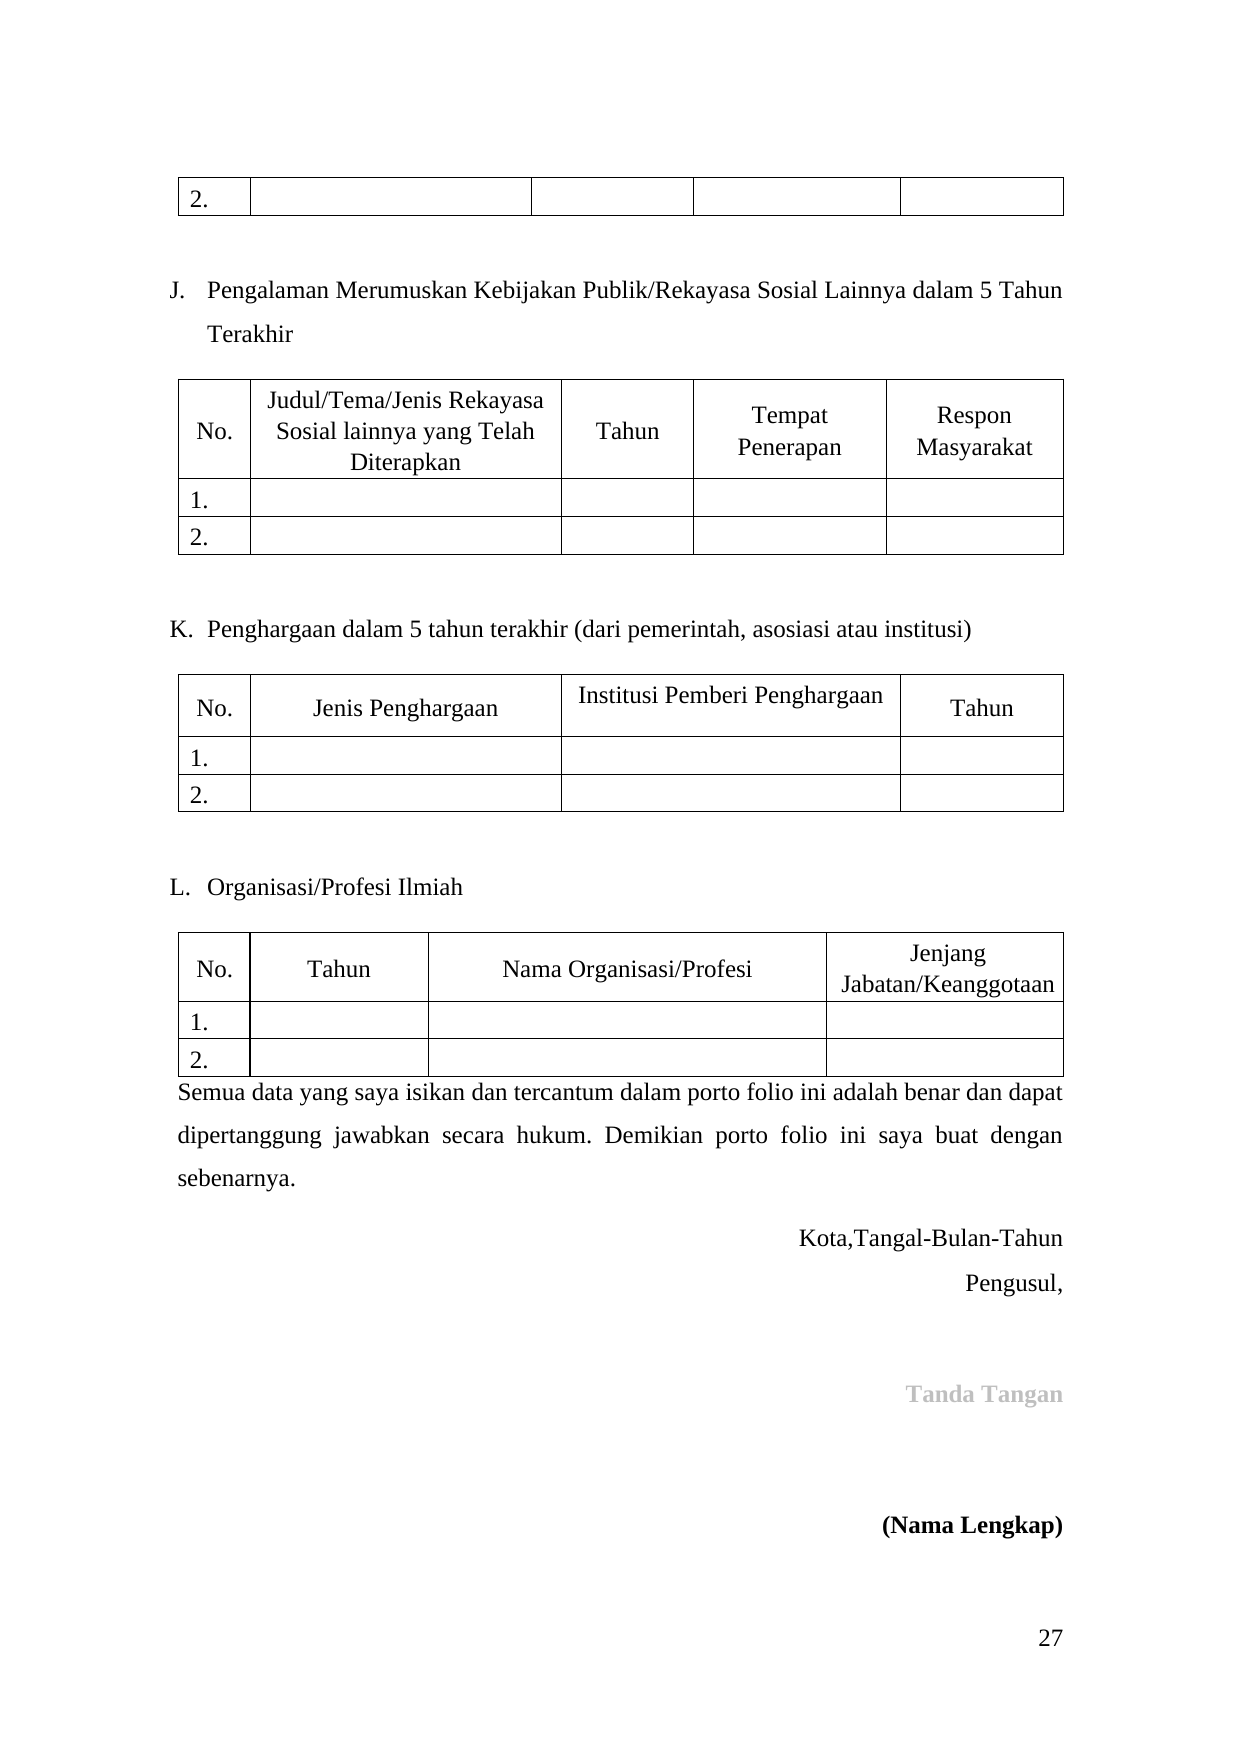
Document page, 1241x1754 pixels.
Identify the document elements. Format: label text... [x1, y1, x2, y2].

table_header No. [179, 675, 250, 736]
table_header Institusi Pemberi Penghargaan [562, 675, 900, 736]
table_header Jenjang Jabatan/Keanggotaan [827, 933, 1063, 1001]
text Tanda Tangan [177, 1379, 1063, 1408]
table_header No. [179, 933, 249, 1001]
table_cell 2. [179, 178, 250, 215]
table_cell [429, 1002, 826, 1038]
list Pengalaman Merumuskan Kebijakan Publik/Rekayasa Sosial Lainnya dalam 5 Tahun Terakhir [169, 276, 1063, 347]
table_header Nama Organisasi/Profesi [429, 933, 826, 1001]
table_cell 1. [179, 737, 250, 774]
table_header Respon Masyarakat [887, 380, 1063, 478]
table_cell 2. [179, 775, 250, 811]
table_cell [901, 775, 1063, 811]
table_cell [562, 775, 900, 811]
table_cell 1. [179, 479, 250, 516]
text Kota,Tangal-Bulan-Tahun [176, 1223, 1063, 1252]
table_cell [251, 479, 561, 516]
table_cell 2. [179, 1039, 249, 1076]
list Organisasi/Profesi Ilmiah [169, 872, 1063, 901]
table_cell [887, 479, 1063, 516]
text Pengusul, [176, 1268, 1063, 1297]
table_header Tahun [901, 675, 1063, 736]
table_cell 1. [179, 1002, 249, 1038]
table_cell [562, 517, 693, 553]
table_cell [827, 1002, 1063, 1038]
table_cell [827, 1039, 1063, 1076]
table_cell [901, 178, 1063, 215]
table_header Jenis Penghargaan [251, 675, 561, 736]
table_cell [694, 479, 886, 516]
table_header Tahun [562, 380, 693, 478]
table_cell [251, 1002, 428, 1038]
table_cell [251, 1039, 428, 1076]
table_cell [887, 517, 1063, 553]
table_cell 2. [179, 517, 250, 553]
table_header Tempat Penerapan [694, 380, 886, 478]
table_cell [694, 517, 886, 553]
table_cell [901, 737, 1063, 774]
table_cell [694, 178, 900, 215]
table_header No. [179, 380, 250, 478]
table_cell [251, 517, 561, 553]
table_cell [251, 178, 531, 215]
table_header Judul/Tema/Jenis Rekayasa Sosial lainnya yang Telah Diterapkan [251, 380, 561, 478]
table_cell [251, 737, 561, 774]
text (Nama Lengkap) [177, 1511, 1063, 1539]
table_cell [562, 479, 693, 516]
table_cell [562, 737, 900, 774]
list Penghargaan dalam 5 tahun terakhir (dari pemerintah, asosiasi atau institusi) [169, 614, 1063, 643]
table_cell [429, 1039, 826, 1076]
table_header Tahun [251, 933, 428, 1001]
text Semua data yang saya isikan dan tercantum dalam porto folio ini adalah benar dan dapat dipertanggung jawabkan secara hukum. Demikian porto folio ini saya buat dengan sebenarnya. [177, 1077, 1063, 1192]
table_cell [532, 178, 693, 215]
table_cell [251, 775, 561, 811]
